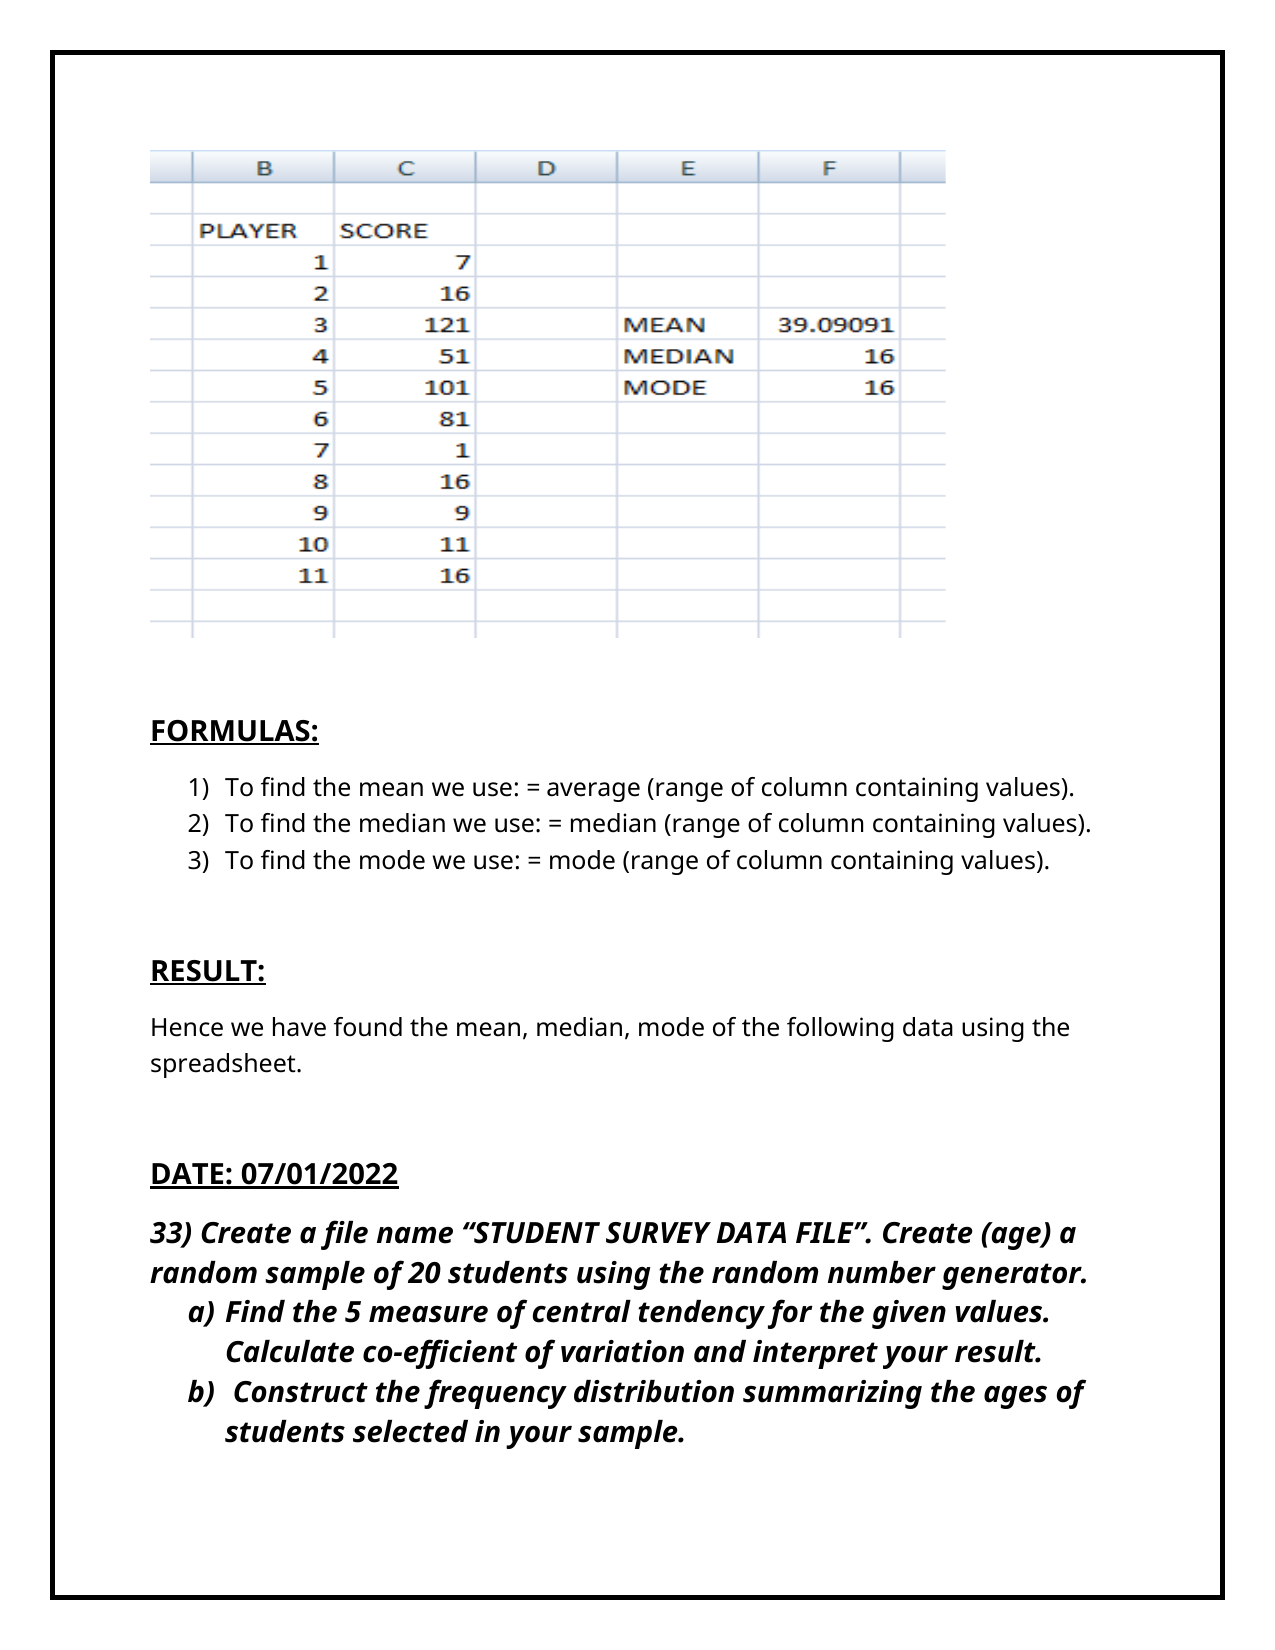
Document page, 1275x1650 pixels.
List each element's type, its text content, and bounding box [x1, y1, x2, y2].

list Find the 5 measure of central tendency for the given values. Calculate co-efficient of variation and interpret your result. [187, 1292, 1125, 1371]
picture [150, 150, 946, 638]
text DATE: 07/01/2022 [150, 1153, 1125, 1193]
list To find the mode we use: = mode (range of column containing values). [187, 843, 1125, 877]
text 33) Create a file name “STUDENT SURVEY DATA FILE”. Create (age) a random sample of 20 students using the random number generator. [150, 1212, 1125, 1292]
text RESULT: [150, 950, 1125, 989]
text FORMULAS: [150, 710, 1125, 749]
list To find the mean we use: = average (range of column containing values). [187, 769, 1125, 803]
text Hence we have found the mean, median, mode of the following data using the spreadsheet. [150, 1009, 1125, 1080]
list To find the median we use: = median (range of column containing values). [187, 806, 1125, 840]
list Construct the frequency distribution summarizing the ages of students selected in your sample. [187, 1371, 1125, 1451]
